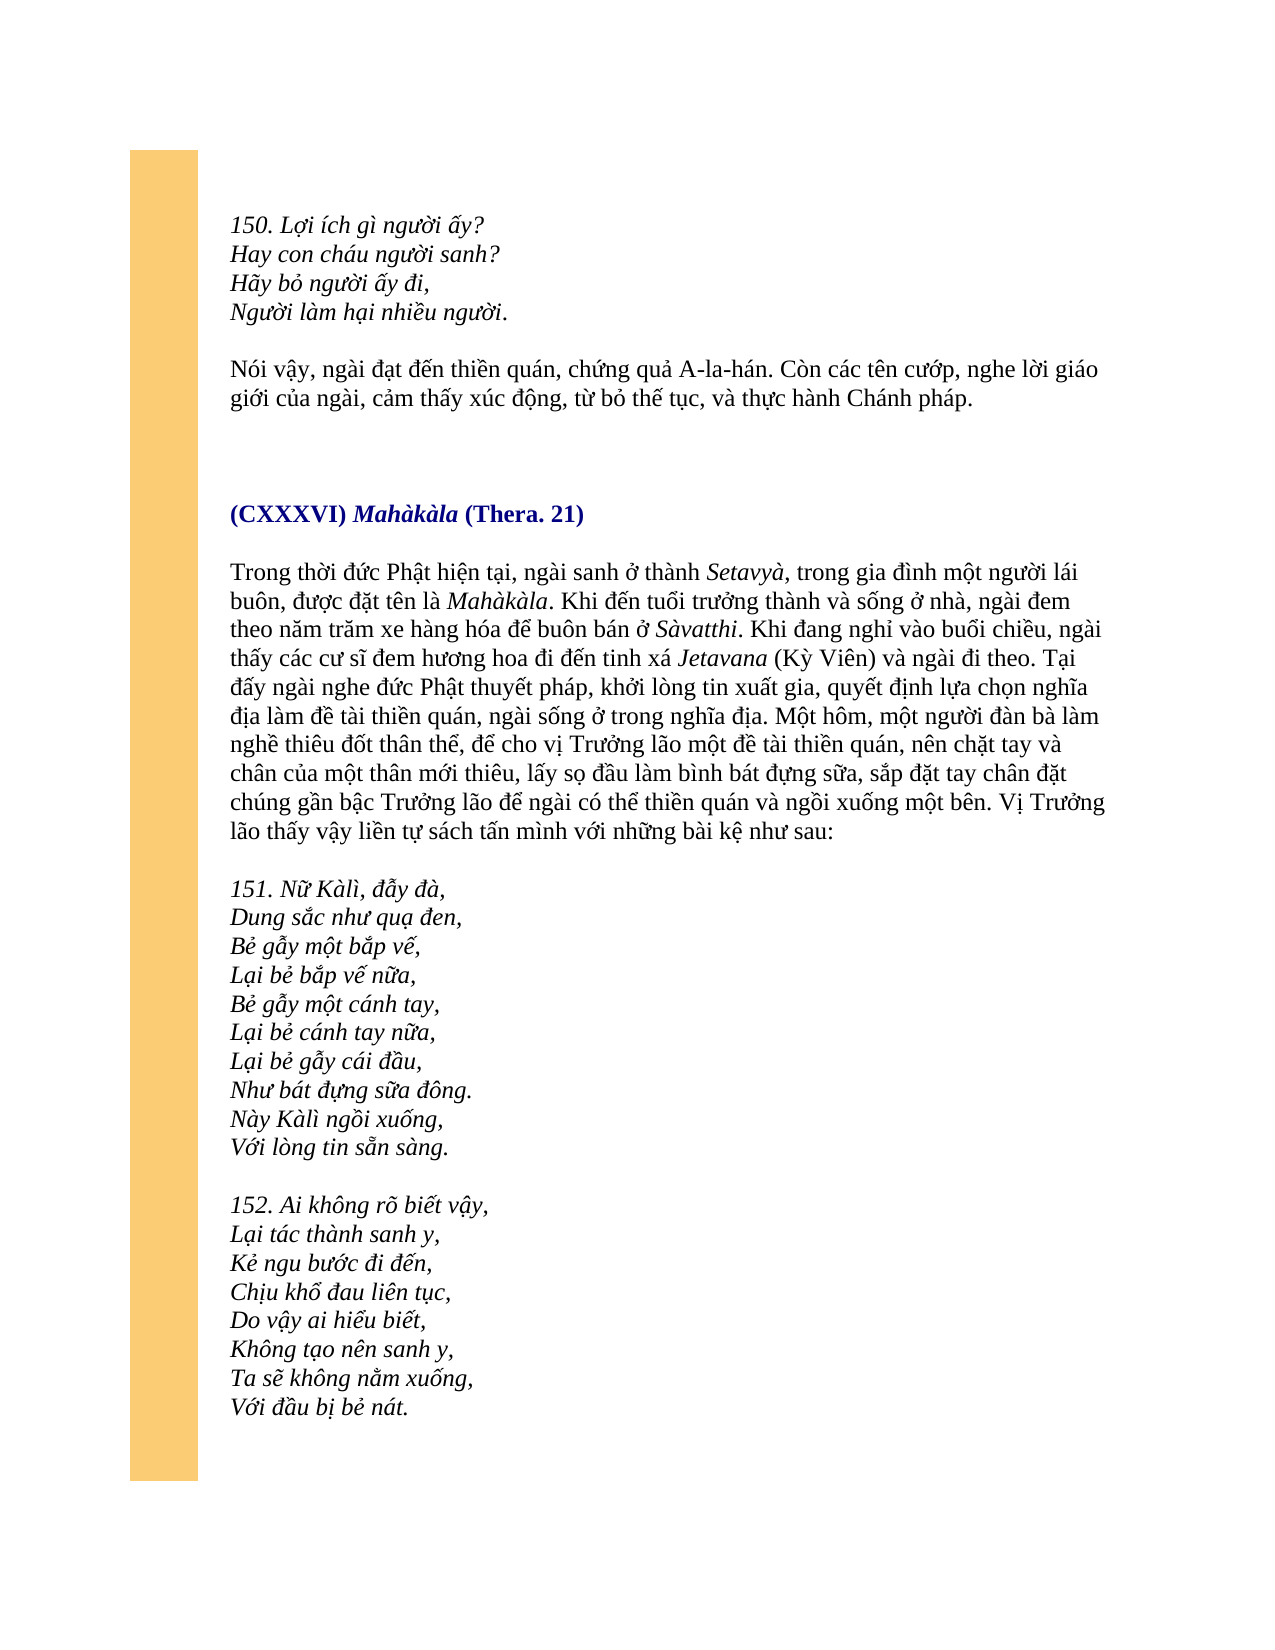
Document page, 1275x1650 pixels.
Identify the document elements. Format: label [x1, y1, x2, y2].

table_header [199, 150, 1145, 1481]
table_header [130, 150, 198, 1481]
